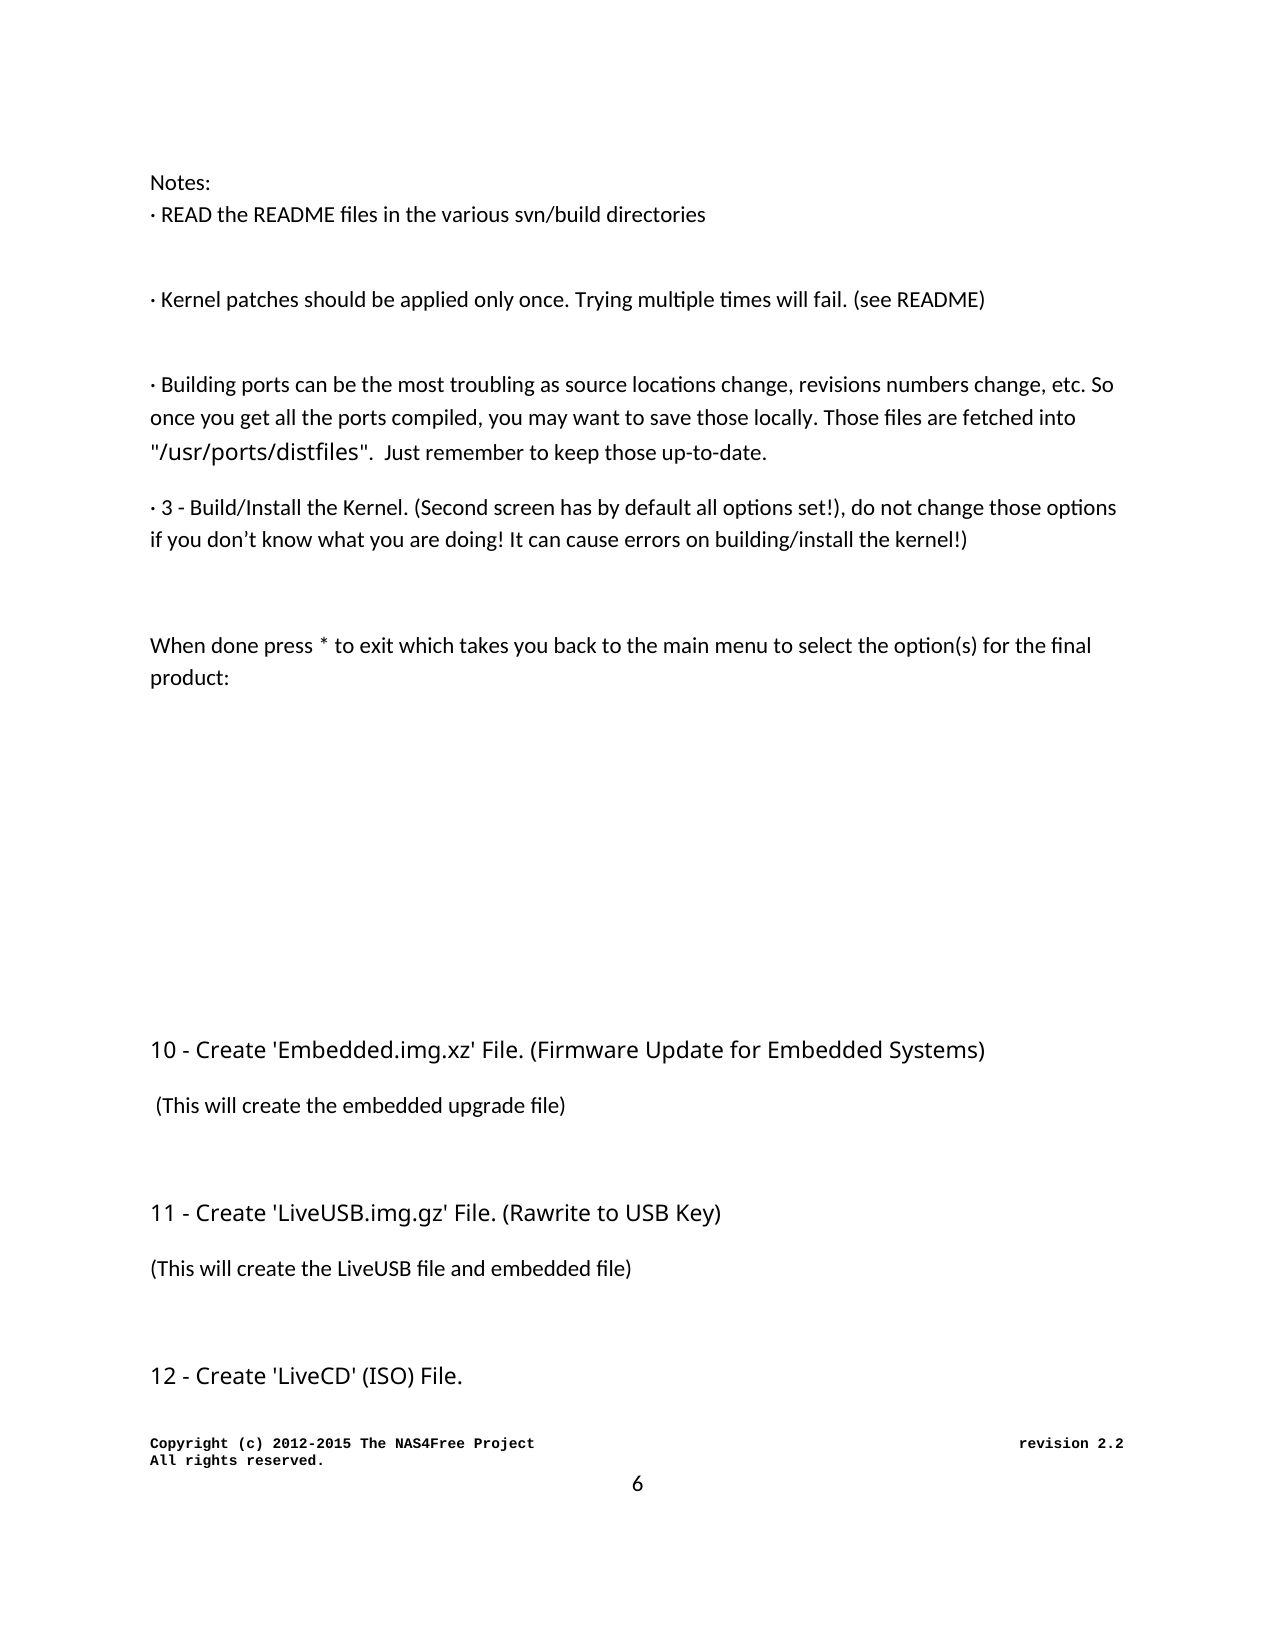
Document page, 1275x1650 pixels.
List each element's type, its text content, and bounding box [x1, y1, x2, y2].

text · Kernel patches should be applied only once. Trying multiple times will fail. (see README) [150, 253, 1125, 313]
text 12 - Create 'LiveCD' (ISO) File. [150, 1360, 1125, 1391]
text · Building ports can be the most troubling as source locations change, revisions numbers change, etc. So once you get all the ports compiled, you may want to save those locally. Those files are fetched into "/usr/ports/distfiles". Just remember to keep those up-to-date. [150, 338, 1125, 467]
text When done press * to exit which takes you back to the main menu to select the option(s) for the final product: [150, 631, 1125, 691]
text Notes: · READ the README files in the various svn/build directories [150, 136, 1125, 228]
text 11 - Create 'LiveUSB.img.gz' File. (Rawrite to USB Key) [150, 1197, 1125, 1228]
text 10 - Create 'Embedded.img.xz' File. (Firmware Update for Embedded Systems) [150, 1034, 1125, 1066]
text · 3 - Build/Install the Kernel. (Second screen has by default all options set!), do not change those options if you don’t know what you are doing! It can cause errors on building/install the kernel!) [150, 493, 1125, 553]
text (This will create the LiveUSB file and embedded file) [150, 1254, 1125, 1282]
text (This will create the embedded upgrade file) [150, 1091, 1125, 1119]
